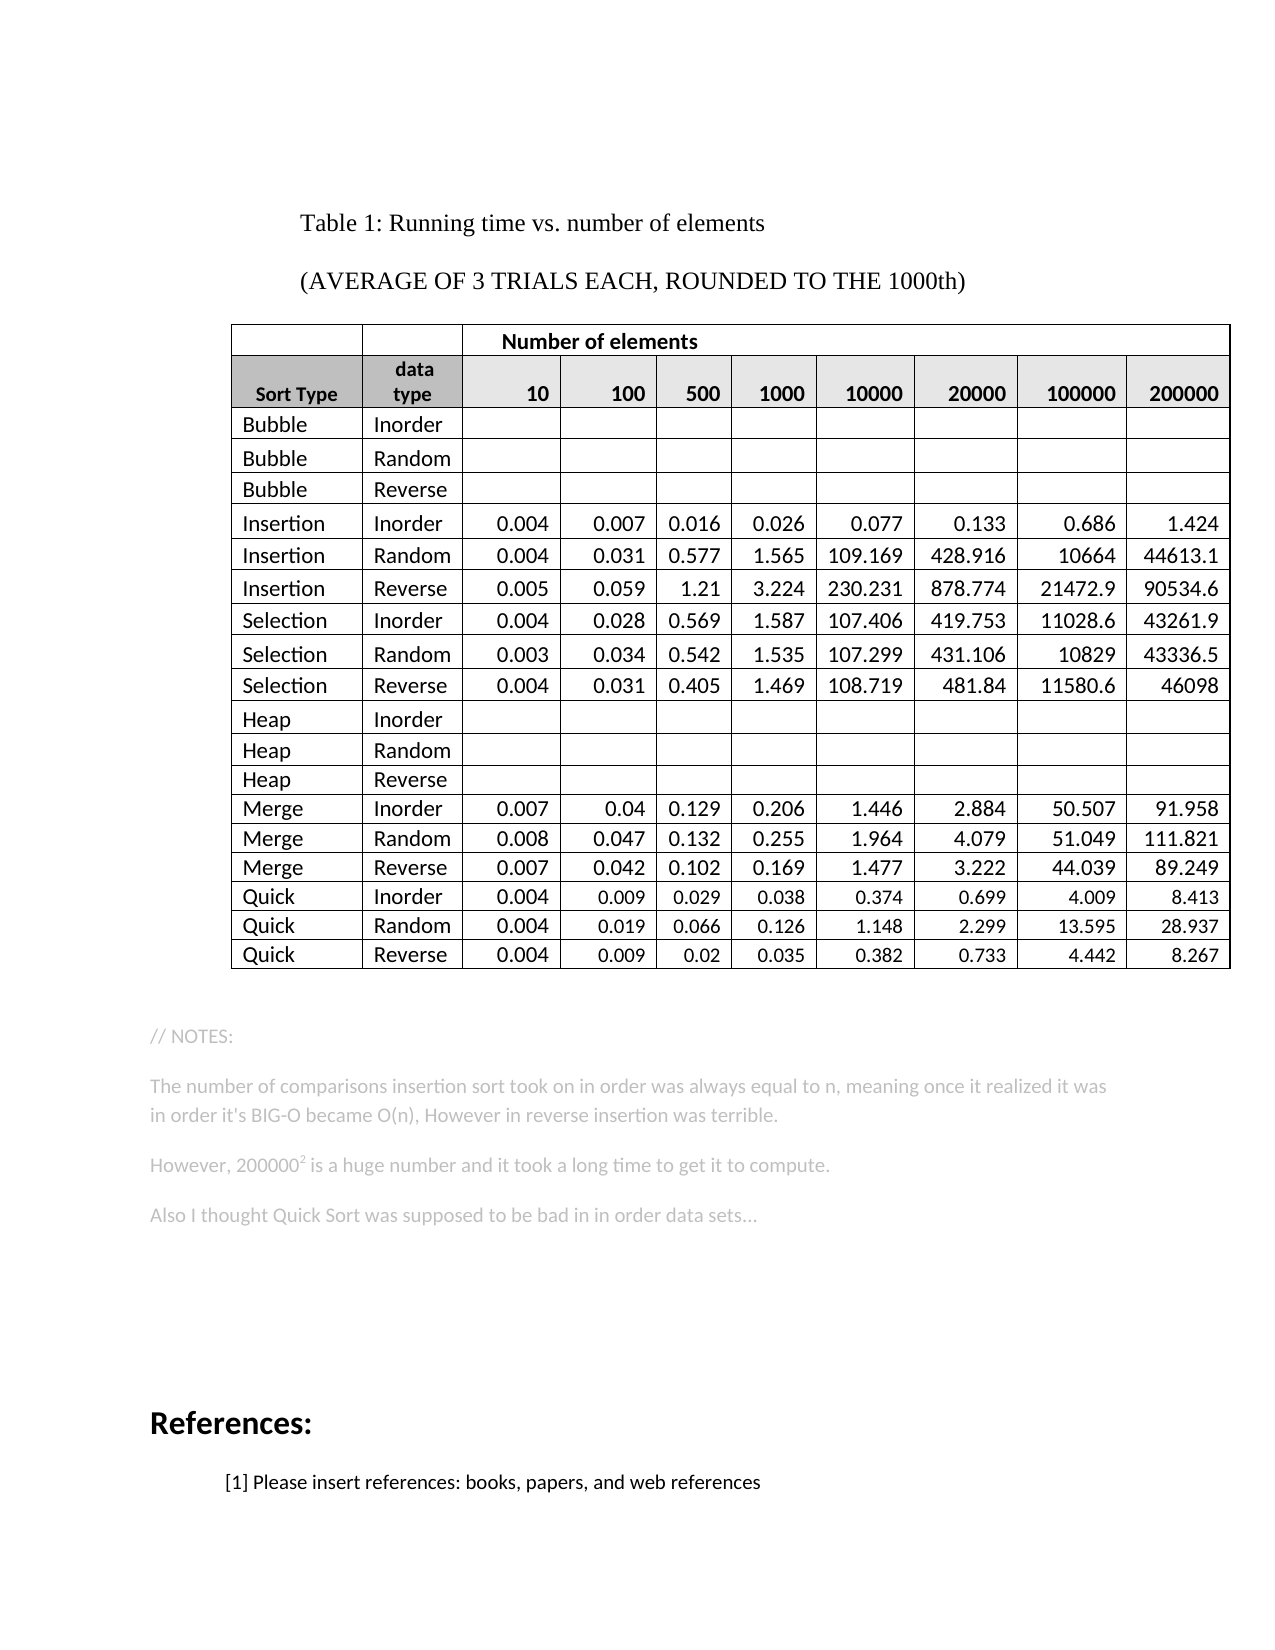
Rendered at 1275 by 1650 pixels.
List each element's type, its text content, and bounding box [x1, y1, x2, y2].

table_cell 4.442 [1018, 940, 1126, 968]
table_cell [657, 734, 731, 764]
table_cell 28.937 [1127, 911, 1229, 939]
table_cell 0.04 [561, 795, 656, 823]
table_header [363, 325, 462, 355]
table_cell 0.016 [657, 504, 731, 538]
table_cell 0.003 [463, 635, 560, 668]
table_cell 1.21 [657, 570, 731, 602]
table_cell 0.007 [463, 853, 560, 881]
table_cell [1127, 734, 1229, 764]
table_cell 10000 [817, 356, 914, 407]
table_cell [657, 439, 731, 472]
table_cell 11028.6 [1018, 604, 1126, 634]
table_cell 11580.6 [1018, 669, 1126, 699]
table_cell 0.206 [732, 795, 816, 823]
table_cell 419.753 [915, 604, 1017, 634]
table_cell 0.007 [561, 504, 656, 538]
table_cell [732, 473, 816, 503]
table_cell 1.964 [817, 824, 914, 852]
table_cell 0.047 [561, 824, 656, 852]
table_cell 0.029 [657, 882, 731, 910]
table_cell 0.031 [561, 539, 656, 569]
table_cell [817, 473, 914, 503]
table_cell [657, 701, 731, 733]
table_cell Selection [232, 604, 362, 634]
table_cell [817, 701, 914, 733]
table_cell [463, 734, 560, 764]
table_cell 4.009 [1018, 882, 1126, 910]
table_cell 0.028 [561, 604, 656, 634]
table_cell Quick [232, 940, 362, 968]
table_cell 0.026 [732, 504, 816, 538]
table_header [816, 325, 914, 355]
table_cell 0.686 [1018, 504, 1126, 538]
table_cell [915, 766, 1017, 793]
table_cell [1127, 766, 1229, 793]
table_cell [732, 408, 816, 438]
table_cell 0.733 [915, 940, 1017, 968]
table_cell 0.004 [463, 669, 560, 699]
table_cell 0.004 [463, 911, 560, 939]
table_cell 0.133 [915, 504, 1017, 538]
table_cell [561, 734, 656, 764]
table_cell 0.031 [561, 669, 656, 699]
table_cell [1127, 408, 1229, 438]
table_cell [561, 408, 656, 438]
table_cell [463, 766, 560, 793]
table_cell Insertion [232, 504, 362, 538]
table_cell [1018, 766, 1126, 793]
table_cell 0.699 [915, 882, 1017, 910]
table_cell Sort Type [232, 356, 362, 407]
table_cell 0.008 [463, 824, 560, 852]
table_header [232, 325, 362, 355]
table_cell [732, 734, 816, 764]
table_cell [463, 408, 560, 438]
table_cell 1.477 [817, 853, 914, 881]
table_cell 1000 [732, 356, 816, 407]
table_cell [915, 439, 1017, 472]
table_cell Heap [232, 701, 362, 733]
table_cell 90534.6 [1127, 570, 1229, 602]
table_header [914, 325, 1017, 355]
table_cell [817, 734, 914, 764]
table_cell Inorder [363, 504, 462, 538]
table_cell Heap [232, 734, 362, 764]
text Table 1: Running time vs. number of elements [300, 208, 1125, 237]
table_cell 2.299 [915, 911, 1017, 939]
table_cell 3.224 [732, 570, 816, 602]
table_cell [657, 766, 731, 793]
table_cell 0.129 [657, 795, 731, 823]
table_cell Bubble [232, 439, 362, 472]
table_cell 1.565 [732, 539, 816, 569]
table_cell 878.774 [915, 570, 1017, 602]
table_cell [1018, 408, 1126, 438]
table_cell 0.077 [817, 504, 914, 538]
table_cell [1018, 701, 1126, 733]
table_cell 20000 [915, 356, 1017, 407]
table_cell Random [363, 635, 462, 668]
table_cell Random [363, 734, 462, 764]
table_cell Reverse [363, 940, 462, 968]
text Also I thought Quick Sort was supposed to be bad in in order data sets... [150, 1202, 1125, 1227]
table_cell 3.222 [915, 853, 1017, 881]
table_cell [1127, 701, 1229, 733]
table_cell 109.169 [817, 539, 914, 569]
table_cell [1127, 439, 1229, 472]
table_cell 1.424 [1127, 504, 1229, 538]
table_cell 0.169 [732, 853, 816, 881]
table_cell 1.469 [732, 669, 816, 699]
table_cell 1.535 [732, 635, 816, 668]
table_cell 0.009 [561, 940, 656, 968]
table_cell 1.587 [732, 604, 816, 634]
table_cell [561, 473, 656, 503]
table_cell 200000 [1127, 356, 1229, 407]
table_cell [817, 439, 914, 472]
table_cell 0.007 [463, 795, 560, 823]
table_cell 13.595 [1018, 911, 1126, 939]
table_cell [915, 473, 1017, 503]
table_cell Heap [232, 766, 362, 793]
text However, 2000002 is a huge number and it took a long time to get it to compute. [150, 1152, 1125, 1177]
table_header Number of elements [463, 325, 732, 355]
table_cell Reverse [363, 853, 462, 881]
table_cell 500 [657, 356, 731, 407]
table_cell Inorder [363, 408, 462, 438]
table_cell 0.019 [561, 911, 656, 939]
table_cell 0.577 [657, 539, 731, 569]
table_cell [1018, 734, 1126, 764]
table_cell 44613.1 [1127, 539, 1229, 569]
table_cell [463, 701, 560, 733]
table_cell 0.004 [463, 940, 560, 968]
table_cell Inorder [363, 701, 462, 733]
table_cell 10664 [1018, 539, 1126, 569]
table_cell [1018, 473, 1126, 503]
table_cell [817, 766, 914, 793]
table_cell [732, 766, 816, 793]
table_cell 10829 [1018, 635, 1126, 668]
table_cell Selection [232, 669, 362, 699]
table_cell Random [363, 439, 462, 472]
table_cell 0.382 [817, 940, 914, 968]
table_cell [463, 473, 560, 503]
table_cell 0.004 [463, 539, 560, 569]
table_cell Quick [232, 911, 362, 939]
table_cell 100 [561, 356, 656, 407]
table_cell 44.039 [1018, 853, 1126, 881]
table_cell 0.034 [561, 635, 656, 668]
table_cell Reverse [363, 570, 462, 602]
table_cell [915, 734, 1017, 764]
table_cell [1127, 473, 1229, 503]
table_cell 0.042 [561, 853, 656, 881]
table_cell [463, 439, 560, 472]
table_cell [561, 439, 656, 472]
text (AVERAGE OF 3 TRIALS EACH, ROUNDED TO THE 1000th) [300, 266, 1125, 294]
table_cell 46098 [1127, 669, 1229, 699]
table_cell [817, 408, 914, 438]
table_cell 0.059 [561, 570, 656, 602]
table_cell Random [363, 539, 462, 569]
table_cell 0.004 [463, 504, 560, 538]
table_cell 21472.9 [1018, 570, 1126, 602]
table_cell data type [363, 356, 462, 407]
table_cell 230.231 [817, 570, 914, 602]
table_cell 43261.9 [1127, 604, 1229, 634]
table_cell 0.569 [657, 604, 731, 634]
table_cell 0.035 [732, 940, 816, 968]
table_cell 10 [463, 356, 560, 407]
table_cell 481.84 [915, 669, 1017, 699]
table_cell 0.132 [657, 824, 731, 852]
table_cell Reverse [363, 766, 462, 793]
table_cell 89.249 [1127, 853, 1229, 881]
table_cell Selection [232, 635, 362, 668]
text The number of comparisons insertion sort took on in order was always equal to n, meaning once it realized it was in order it's BIG-O became O(n), However in reverse insertion was terrible. [150, 1073, 1125, 1127]
table_cell Random [363, 824, 462, 852]
table_cell [915, 408, 1017, 438]
table_cell 0.005 [463, 570, 560, 602]
text References: [150, 1402, 1125, 1443]
table_cell [732, 701, 816, 733]
table_cell 8.413 [1127, 882, 1229, 910]
text // NOTES: [150, 1023, 1125, 1048]
table_cell 428.916 [915, 539, 1017, 569]
table_cell 4.079 [915, 824, 1017, 852]
table_cell 0.126 [732, 911, 816, 939]
table_cell [657, 473, 731, 503]
list [1] Please insert references: books, papers, and web references [225, 1469, 1125, 1495]
table_cell Merge [232, 824, 362, 852]
table_cell 0.02 [657, 940, 731, 968]
table_cell 2.884 [915, 795, 1017, 823]
table_cell 100000 [1018, 356, 1126, 407]
table_header [732, 325, 816, 355]
table_cell 0.405 [657, 669, 731, 699]
table_cell Merge [232, 853, 362, 881]
table_cell 0.038 [732, 882, 816, 910]
table_cell [1018, 439, 1126, 472]
table_cell Bubble [232, 408, 362, 438]
table_cell [561, 701, 656, 733]
table_cell 111.821 [1127, 824, 1229, 852]
table_cell [732, 439, 816, 472]
table_cell 0.066 [657, 911, 731, 939]
table_cell 43336.5 [1127, 635, 1229, 668]
table_cell Quick [232, 882, 362, 910]
table_cell Merge [232, 795, 362, 823]
table_cell 51.049 [1018, 824, 1126, 852]
table_header [1017, 325, 1127, 355]
table_cell Inorder [363, 882, 462, 910]
table_cell 431.106 [915, 635, 1017, 668]
table_cell Random [363, 911, 462, 939]
table_cell 0.004 [463, 882, 560, 910]
table_cell 0.004 [463, 604, 560, 634]
table_cell 107.406 [817, 604, 914, 634]
table_cell 108.719 [817, 669, 914, 699]
table_cell 0.374 [817, 882, 914, 910]
table_cell 91.958 [1127, 795, 1229, 823]
table_cell 0.009 [561, 882, 656, 910]
table_cell Bubble [232, 473, 362, 503]
table_cell Reverse [363, 473, 462, 503]
table_cell 1.446 [817, 795, 914, 823]
table_cell [657, 408, 731, 438]
table_cell [561, 766, 656, 793]
table_cell 50.507 [1018, 795, 1126, 823]
table_cell 0.542 [657, 635, 731, 668]
table_cell Inorder [363, 795, 462, 823]
table_cell 107.299 [817, 635, 914, 668]
table_cell 0.102 [657, 853, 731, 881]
table_cell Insertion [232, 570, 362, 602]
table_cell [915, 701, 1017, 733]
table_cell Inorder [363, 604, 462, 634]
table_cell Reverse [363, 669, 462, 699]
table_cell 0.255 [732, 824, 816, 852]
table_cell Insertion [232, 539, 362, 569]
table_header [1127, 325, 1229, 355]
table_cell 8.267 [1127, 940, 1229, 968]
table_cell 1.148 [817, 911, 914, 939]
